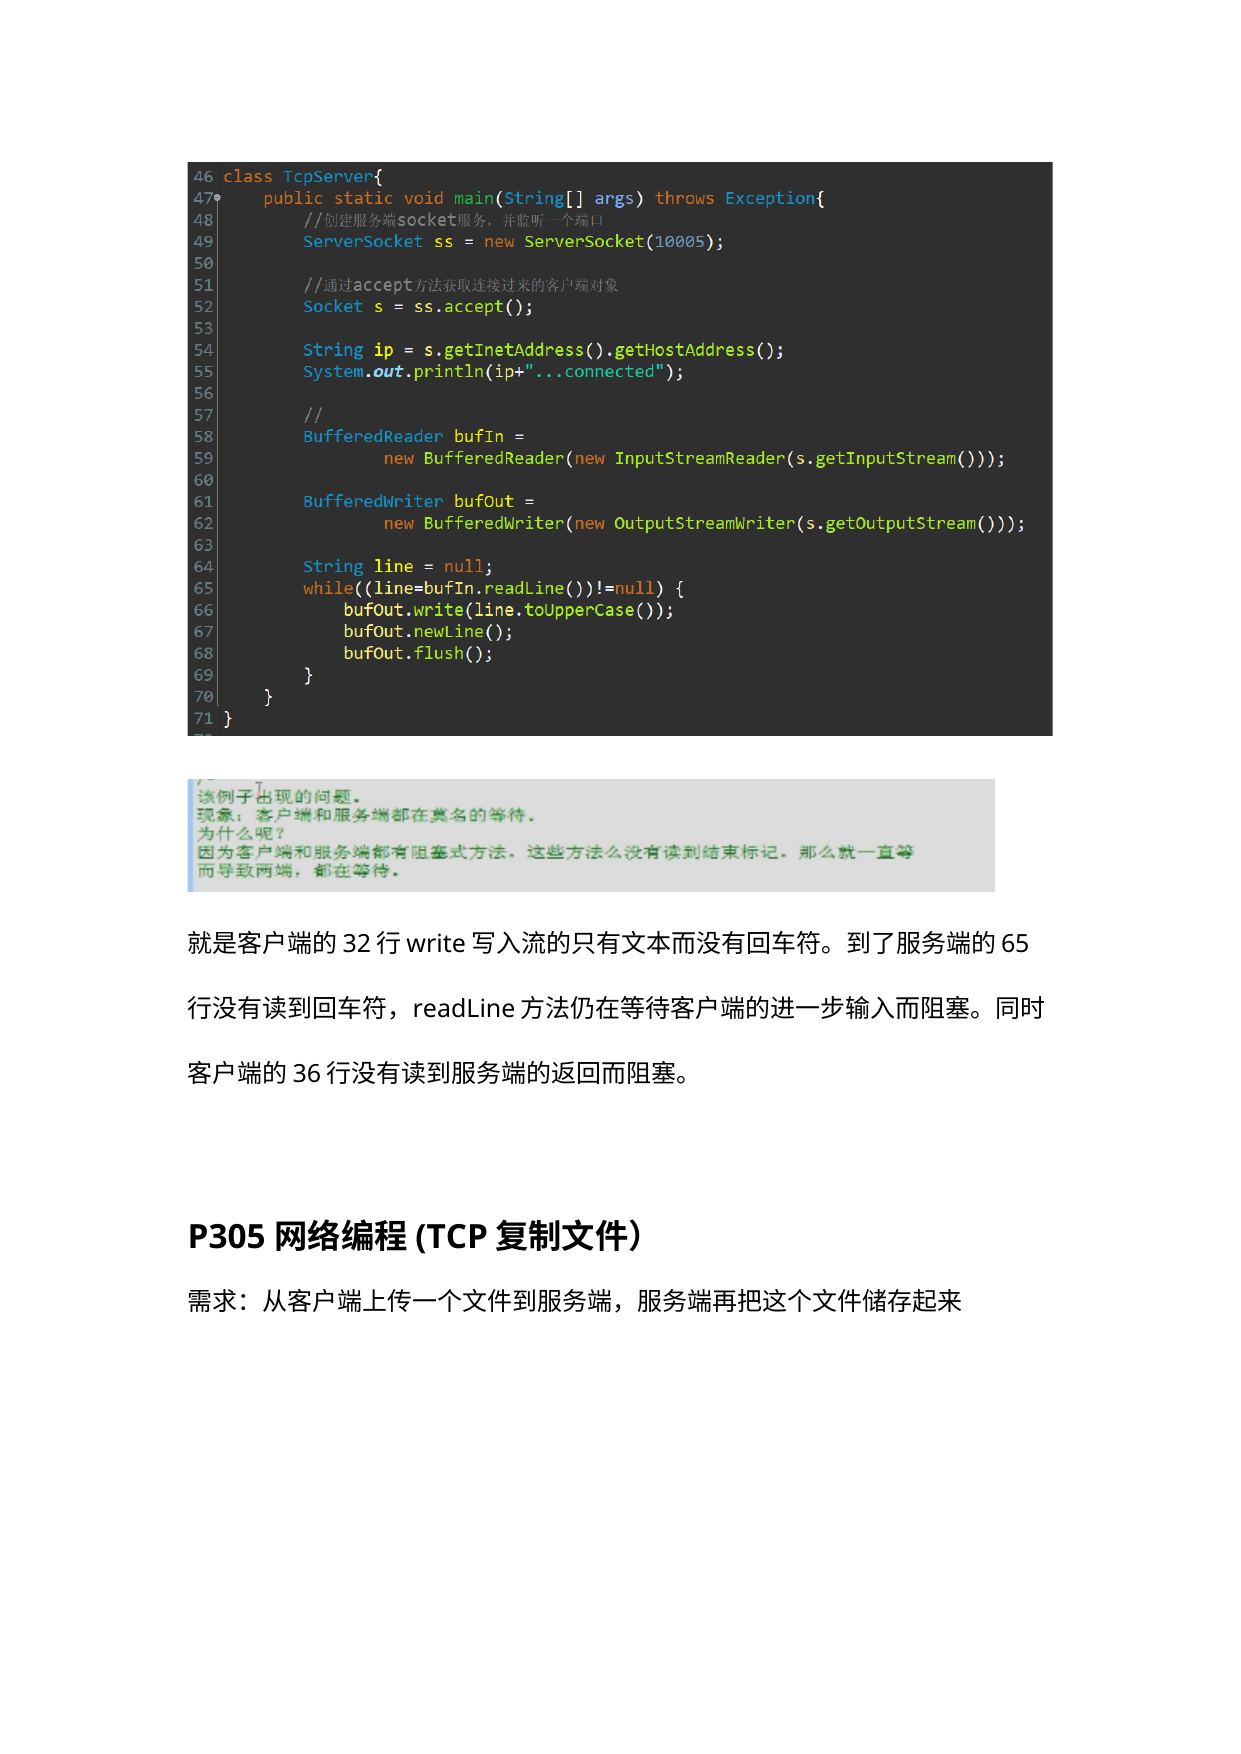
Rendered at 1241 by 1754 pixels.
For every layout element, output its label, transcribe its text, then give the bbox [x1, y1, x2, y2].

text 就是客户端的32行write写入流的只有文本而没有回车符。到了服务端的65行没有读到回车符，readLine方法仍在等待客户端的进一步输入而阻塞。同时客户端的36行没有读到服务端的返回而阻塞。 [187, 909, 1053, 1104]
picture [187, 162, 1053, 736]
picture [187, 779, 996, 892]
text P305 网络编程 (TCP复制文件） [187, 1202, 1053, 1267]
text 需求：从客户端上传一个文件到服务端，服务端再把这个文件储存起来 [187, 1267, 1053, 1332]
